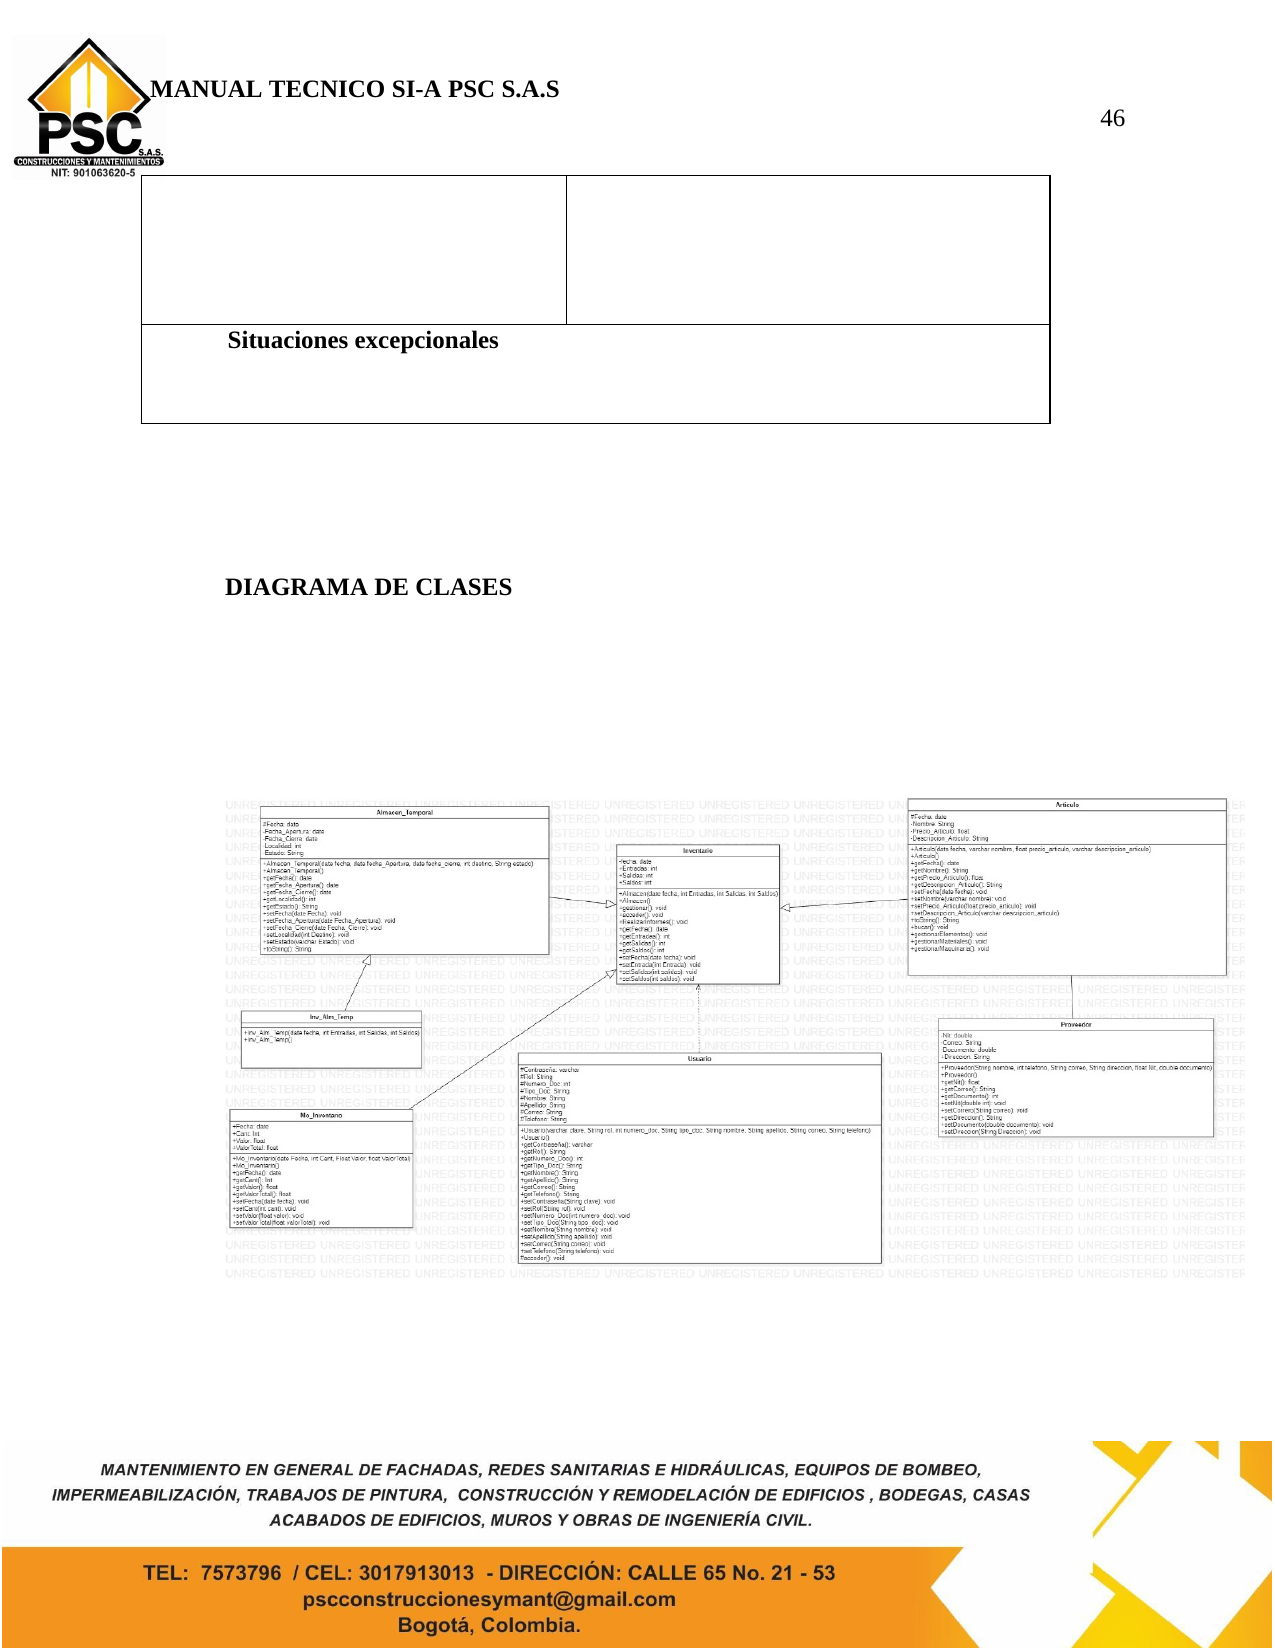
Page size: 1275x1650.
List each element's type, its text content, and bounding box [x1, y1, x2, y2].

picture [2, 1441, 1272, 1648]
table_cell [142, 176, 566, 324]
picture [225, 794, 1245, 1282]
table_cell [567, 176, 1049, 324]
text DIAGRAMA DE CLASES [150, 572, 1125, 601]
table_cell Situaciones excepcionales [142, 325, 1049, 423]
picture [11, 35, 167, 180]
